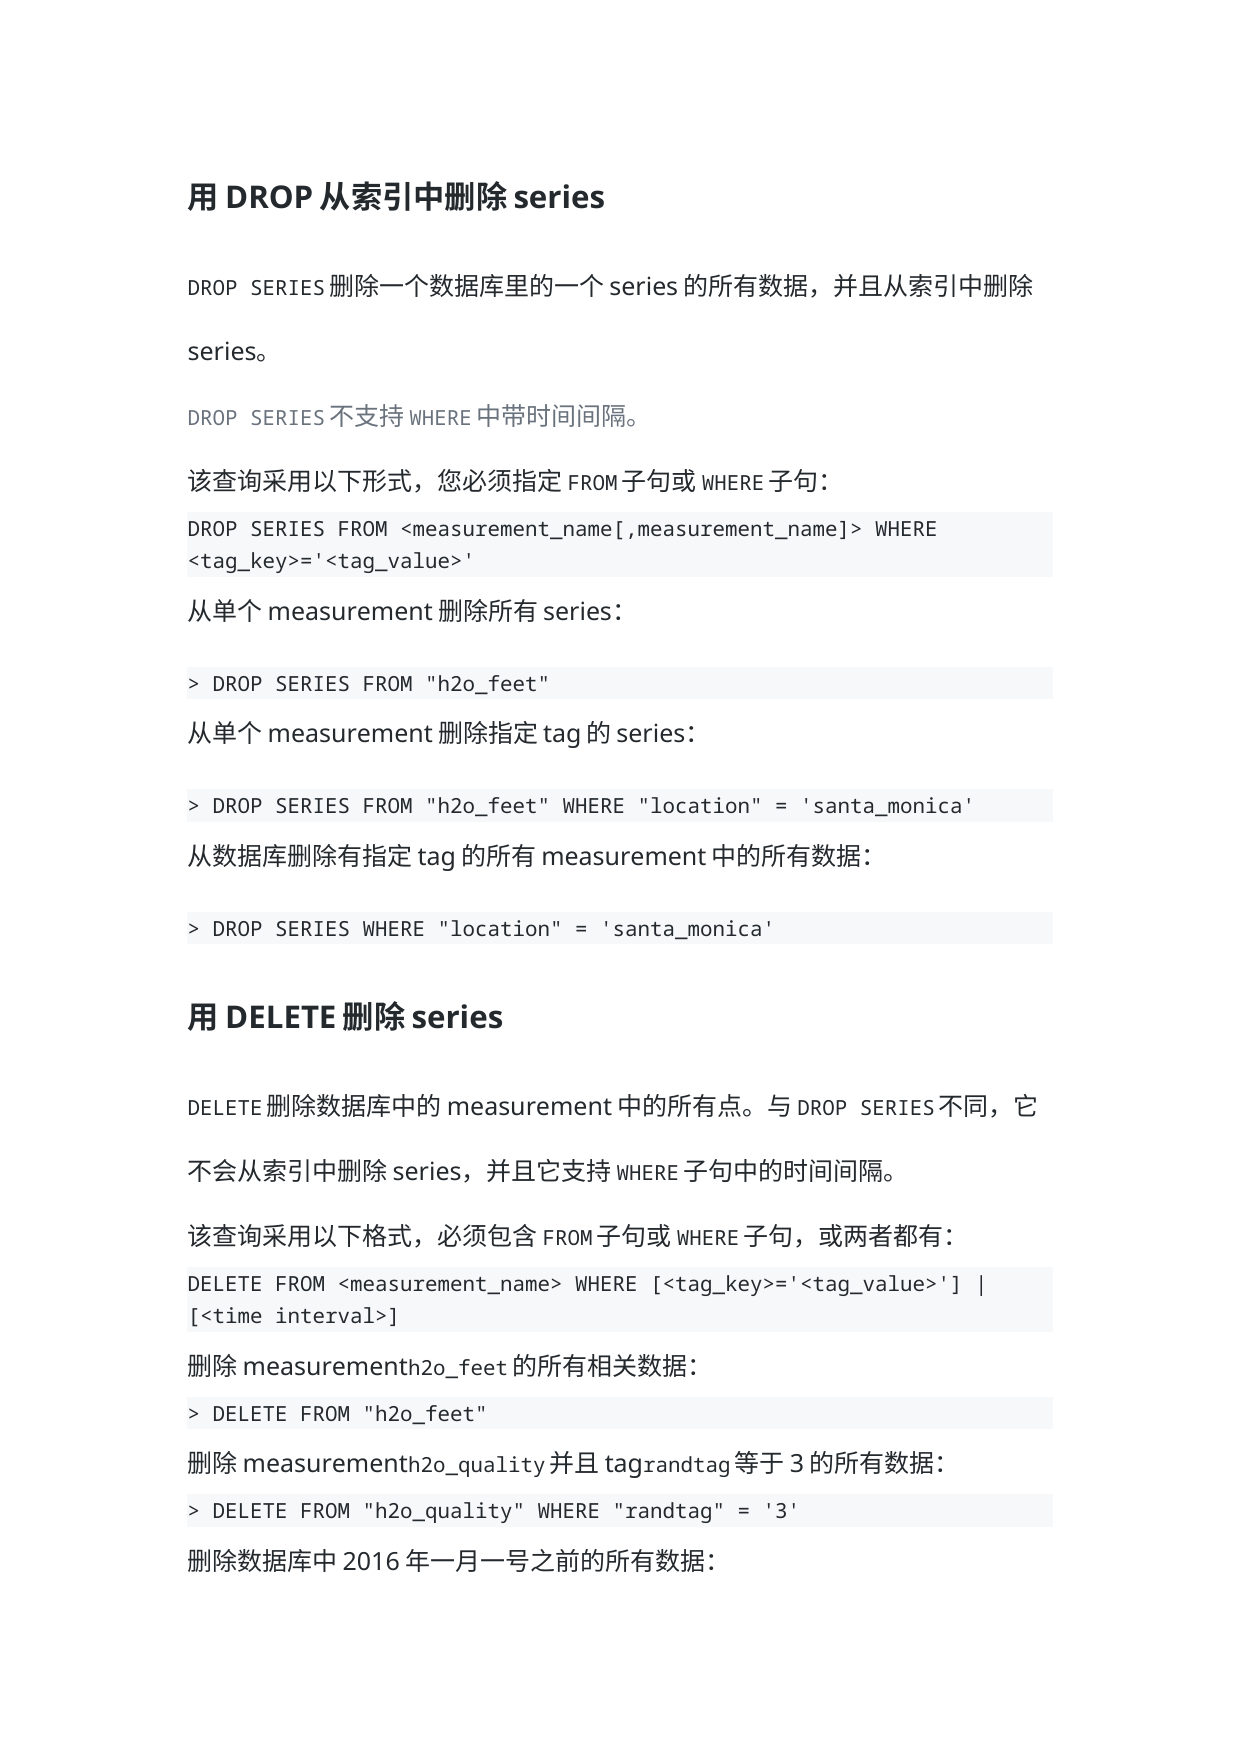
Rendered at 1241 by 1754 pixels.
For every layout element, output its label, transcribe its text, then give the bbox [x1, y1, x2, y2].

text DROP SERIES FROM <measurement_name[,measurement_name]> WHERE <tag_key>='<tag_value>' [187, 512, 1053, 577]
text DELETE删除数据库中的measurement中的所有点。与DROP SERIES不同，它不会从索引中删除series，并且它支持WHERE子句中的时间间隔。 [187, 1072, 1053, 1202]
text 删除数据库中2016年一月一号之前的所有数据： [187, 1527, 1053, 1592]
text 从单个measurement删除所有series： [187, 577, 1053, 642]
text 从数据库删除有指定tag的所有measurement中的所有数据： [187, 822, 1053, 887]
text DROP SERIES不支持WHERE中带时间间隔。 [187, 382, 1053, 447]
text > DROP SERIES FROM "h2o_feet" [187, 667, 1053, 699]
text 从单个measurement删除指定tag的series： [187, 699, 1053, 764]
text DELETE FROM <measurement_name> WHERE [<tag_key>='<tag_value>'] | [<time interval>] [187, 1267, 1053, 1332]
text 用DELETE删除series [187, 982, 1053, 1047]
text > DELETE FROM "h2o_feet" [187, 1397, 1053, 1429]
text > DROP SERIES WHERE "location" = 'santa_monica' [187, 912, 1053, 944]
text > DELETE FROM "h2o_quality" WHERE "randtag" = '3' [187, 1494, 1053, 1527]
text 删除measurementh2o_quality并且tagrandtag等于3的所有数据： [187, 1429, 1053, 1494]
text 删除measurementh2o_feet的所有相关数据： [187, 1332, 1053, 1397]
text > DROP SERIES FROM "h2o_feet" WHERE "location" = 'santa_monica' [187, 789, 1053, 822]
text 该查询采用以下格式，必须包含FROM子句或WHERE子句，或两者都有： [187, 1202, 1053, 1267]
text 用DROP从索引中删除series [187, 162, 1053, 227]
text 该查询采用以下形式，您必须指定FROM子句或WHERE子句： [187, 447, 1053, 512]
text DROP SERIES删除一个数据库里的一个series的所有数据，并且从索引中删除series。 [187, 252, 1053, 382]
